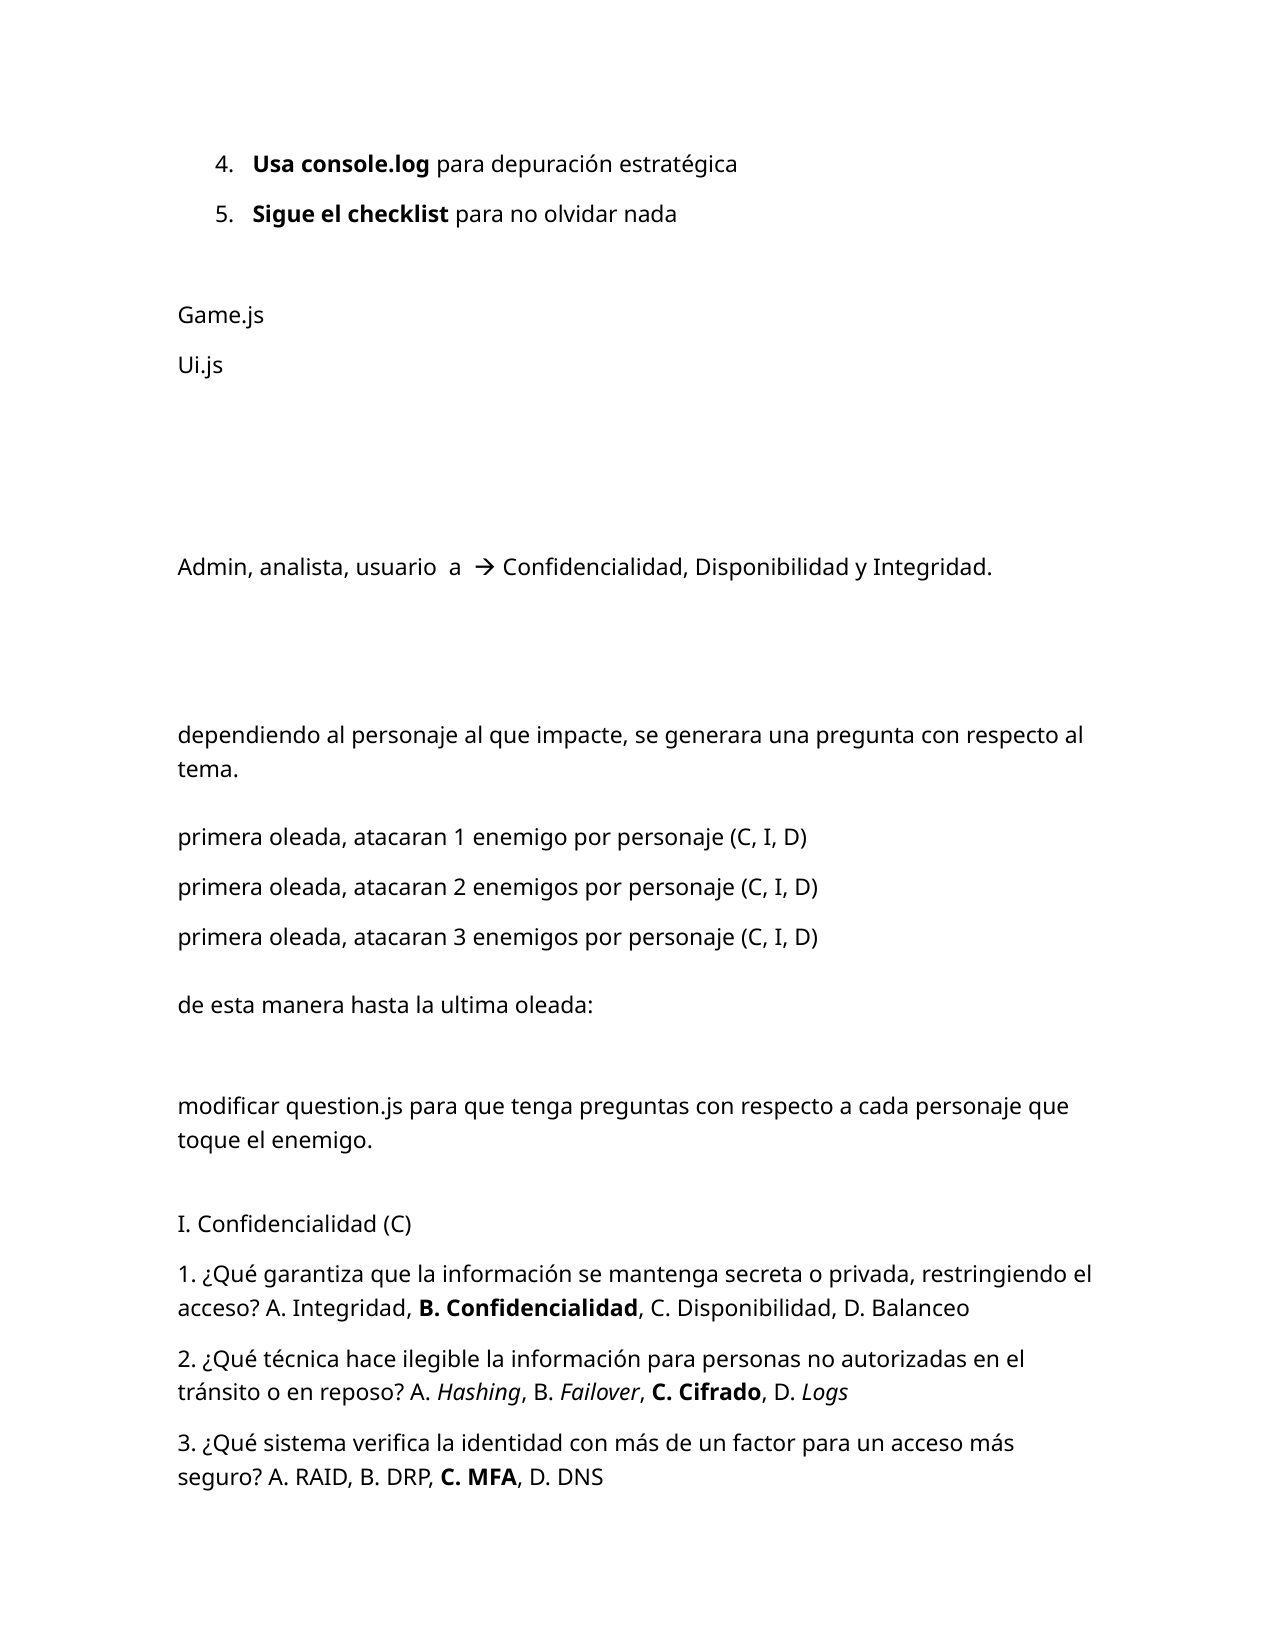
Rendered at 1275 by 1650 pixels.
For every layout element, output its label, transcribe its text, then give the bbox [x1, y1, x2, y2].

text 1. ¿Qué garantiza que la información se mantenga secreta o privada, restringiendo el acceso? A. Integridad, B. Confidencialidad, C. Disponibilidad, D. Balanceo [177, 1258, 1098, 1323]
text dependiendo al personaje al que impacte, se generara una pregunta con respecto al tema. primera oleada, atacaran 1 enemigo por personaje (C, I, D) [177, 686, 1098, 852]
text Admin, analista, usuario a Confidencialidad, Disponibilidad y Integridad. [177, 551, 1098, 616]
text primera oleada, atacaran 3 enemigos por personaje (C, I, D) de esta manera hasta la ultima oleada: modificar question.js para que tenga preguntas con respecto a cada personaje que toque el enemigo. [177, 921, 1098, 1189]
text Game.js [177, 299, 1098, 330]
text I. Confidencialidad (C) [177, 1208, 1098, 1239]
text 3. ¿Qué sistema verifica la identidad con más de un factor para un acceso más seguro? A. RAID, B. DRP, C. MFA, D. DNS [177, 1427, 1098, 1492]
list Sigue el checklist para no olvidar nada [215, 198, 1098, 229]
text primera oleada, atacaran 2 enemigos por personaje (C, I, D) [177, 871, 1098, 902]
text 2. ¿Qué técnica hace ilegible la información para personas no autorizadas en el tránsito o en reposo? A. Hashing, B. Failover, C. Cifrado, D. Logs [177, 1343, 1098, 1408]
text Ui.js [177, 349, 1098, 381]
list Usa console.log para depuración estratégica [215, 148, 1098, 179]
